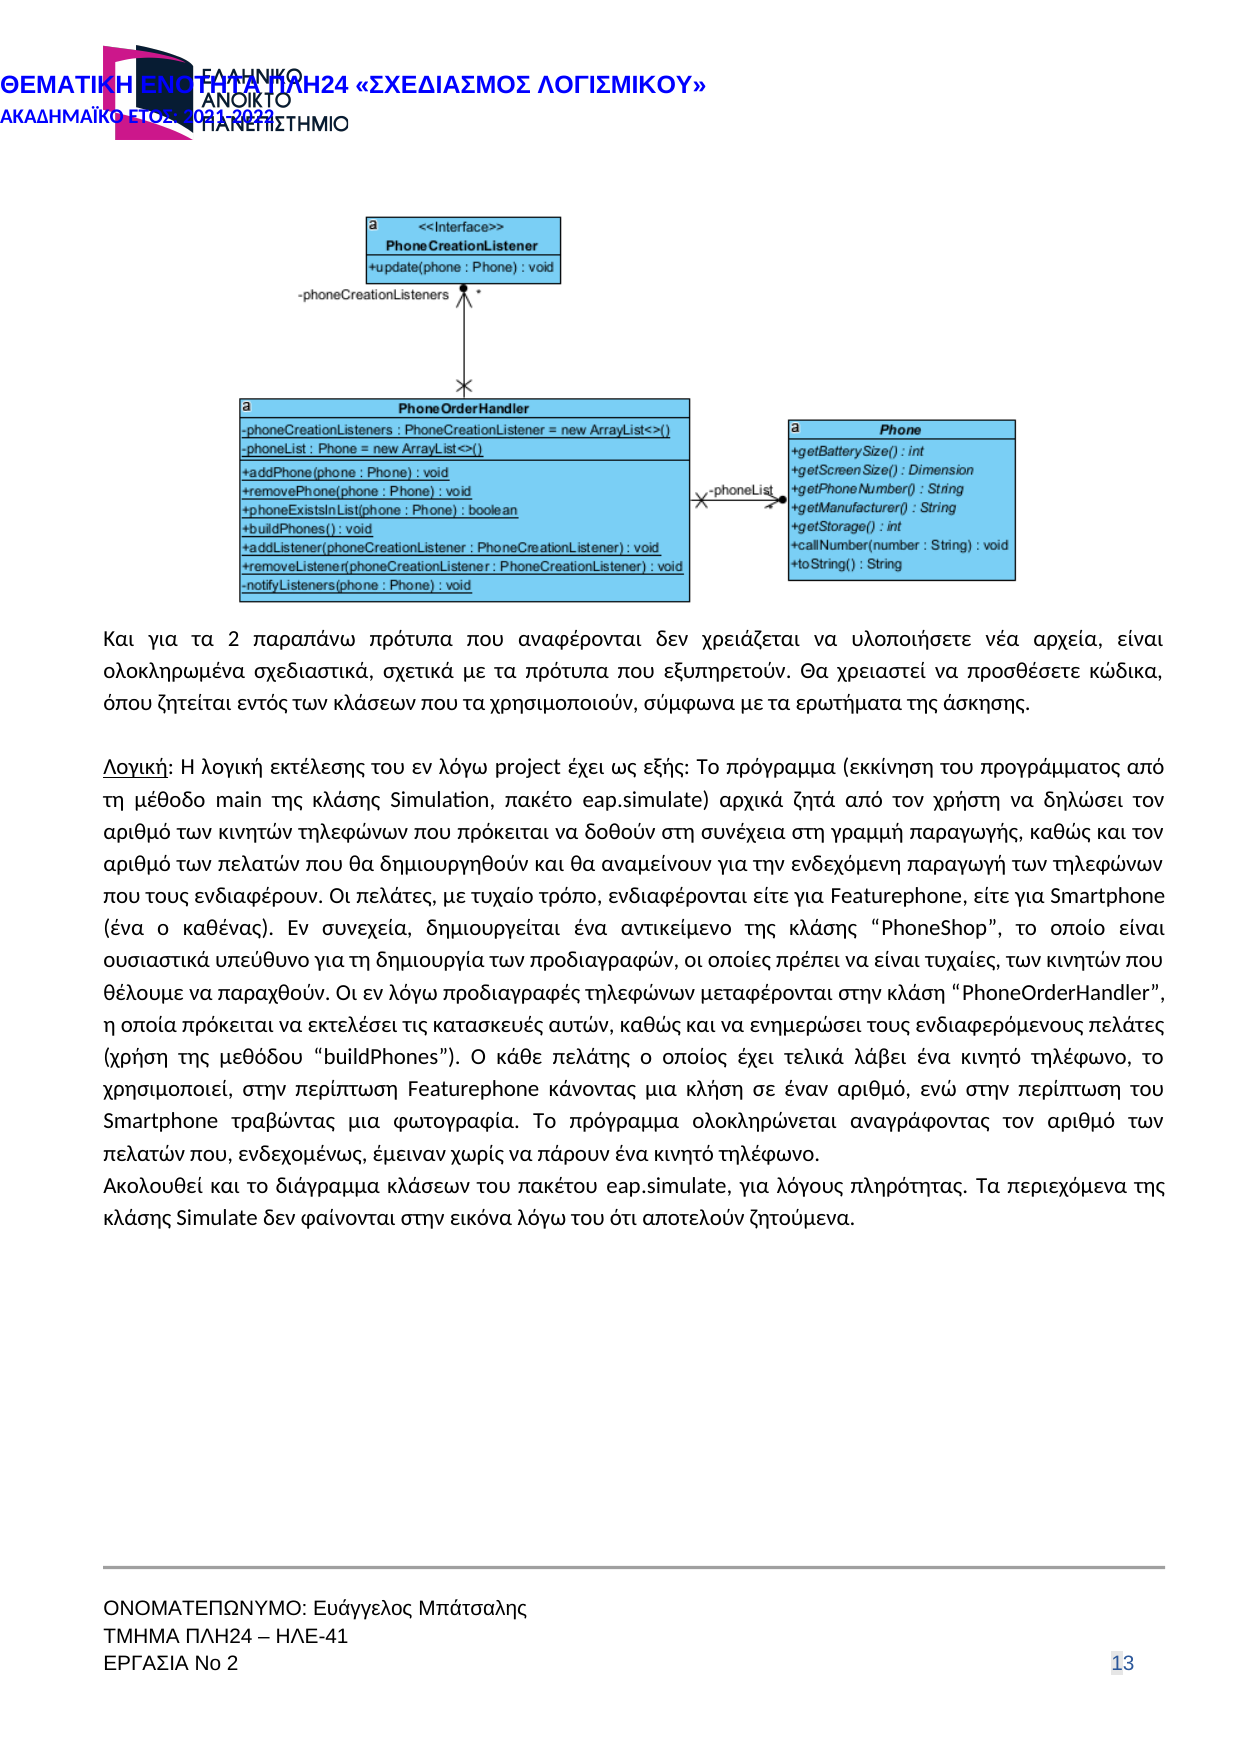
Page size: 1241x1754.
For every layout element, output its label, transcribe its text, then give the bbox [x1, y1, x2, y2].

picture [103, 45, 349, 140]
picture [193, 193, 1075, 620]
text Και για τα 2 παραπάνω πρότυπα που αναφέρονται δεν χρειάζεται να υλοποιήσετε νέα αρχεία, είναι ολοκληρωμένα σχεδιαστικά, σχετικά με τα πρότυπα που εξυπηρετούν. Θα χρειαστεί να προσθέσετε κώδικα, όπου ζητείται εντός των κλάσεων που τα χρησιμοποιούν, σύμφωνα με τα ερωτήματα της άσκησης. [103, 624, 1165, 716]
text Ακολουθεί και το διάγραμμα κλάσεων του πακέτου eap.simulate, για λόγους πληρότητας. Τα περιεχόμενα της κλάσης Simulate δεν φαίνονται στην εικόνα λόγω του ότι αποτελούν ζητούμενα. [103, 1171, 1165, 1231]
text Λογική: Η λογική εκτέλεσης του εν λόγω project έχει ως εξής: Το πρόγραμμα (εκκίνηση του προγράμματος από τη μέθοδο main της κλάσης Simulation, πακέτο eap.simulate) αρχικά ζητά από τον χρήστη να δηλώσει τον αριθμό των κινητών τηλεφώνων που πρόκειται να δοθούν στη συνέχεια στη γραμμή παραγωγής, καθώς και τον αριθμό των πελατών που θα δημιουργηθούν και θα αναμείνουν για την ενδεχόμενη παραγωγή των τηλεφώνων που τους ενδιαφέρουν. Οι πελάτες, με τυχαίο τρόπο, ενδιαφέρονται είτε για Featurephone, είτε για Smartphone (ένα ο καθένας). Εν συνεχεία, δημιουργείται ένα αντικείμενο της κλάσης “PhoneShop”, το οποίο είναι ουσιαστικά υπεύθυνο για τη δημιουργία των προδιαγραφών, οι οποίες πρέπει να είναι τυχαίες, των κινητών που θέλουμε να παραχθούν. Οι εν λόγω προδιαγραφές τηλεφώνων μεταφέρονται στην κλάση “PhoneOrderHandler”, η οποία πρόκειται να εκτελέσει τις κατασκευές αυτών, καθώς και να ενημερώσει τους ενδιαφερόμενους πελάτες (χρήση της μεθόδου “buildPhones”). Ο κάθε πελάτης ο οποίος έχει τελικά λάβει ένα κινητό τηλέφωνο, το χρησιμοποιεί, στην περίπτωση Featurephone κάνοντας μια κλήση σε έναν αριθμό, ενώ στην περίπτωση του Smartphone τραβώντας μια φωτογραφία. Το πρόγραμμα ολοκληρώνεται αναγράφοντας τον αριθμό των πελατών που, ενδεχομένως, έμειναν χωρίς να πάρουν ένα κινητό τηλέφωνο. [103, 752, 1165, 1167]
